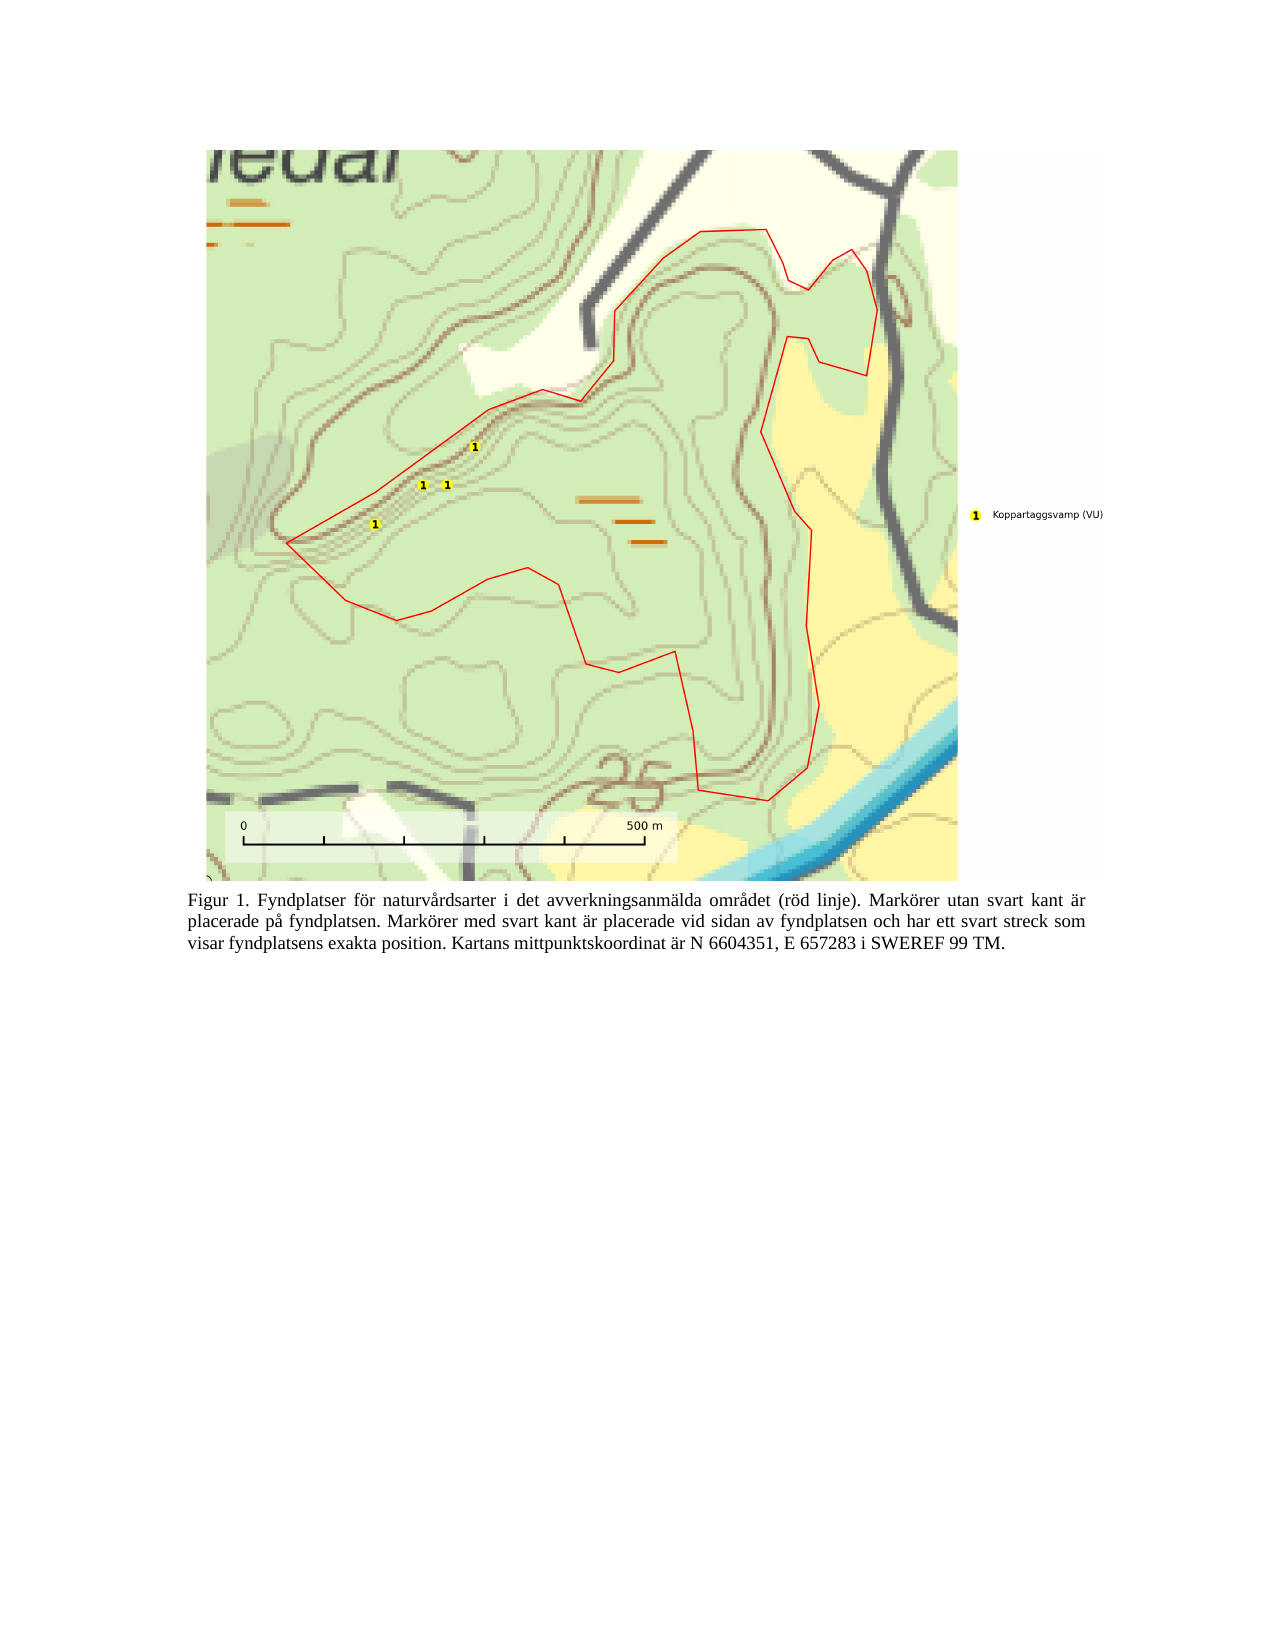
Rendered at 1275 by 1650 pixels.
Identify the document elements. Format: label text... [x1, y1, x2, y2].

picture [206, 150, 1107, 881]
text Figur 1. Fyndplatser för naturvårdsarter i det avverkningsanmälda området (röd linje). Markörer utan svart kant är placerade på fyndplatsen. Markörer med svart kant är placerade vid sidan av fyndplatsen och har ett svart streck som visar fyndplatsens exakta position. Kartans mittpunktskoordinat är N 6604351, E 657283 i SWEREF 99 TM. [187, 889, 1087, 953]
